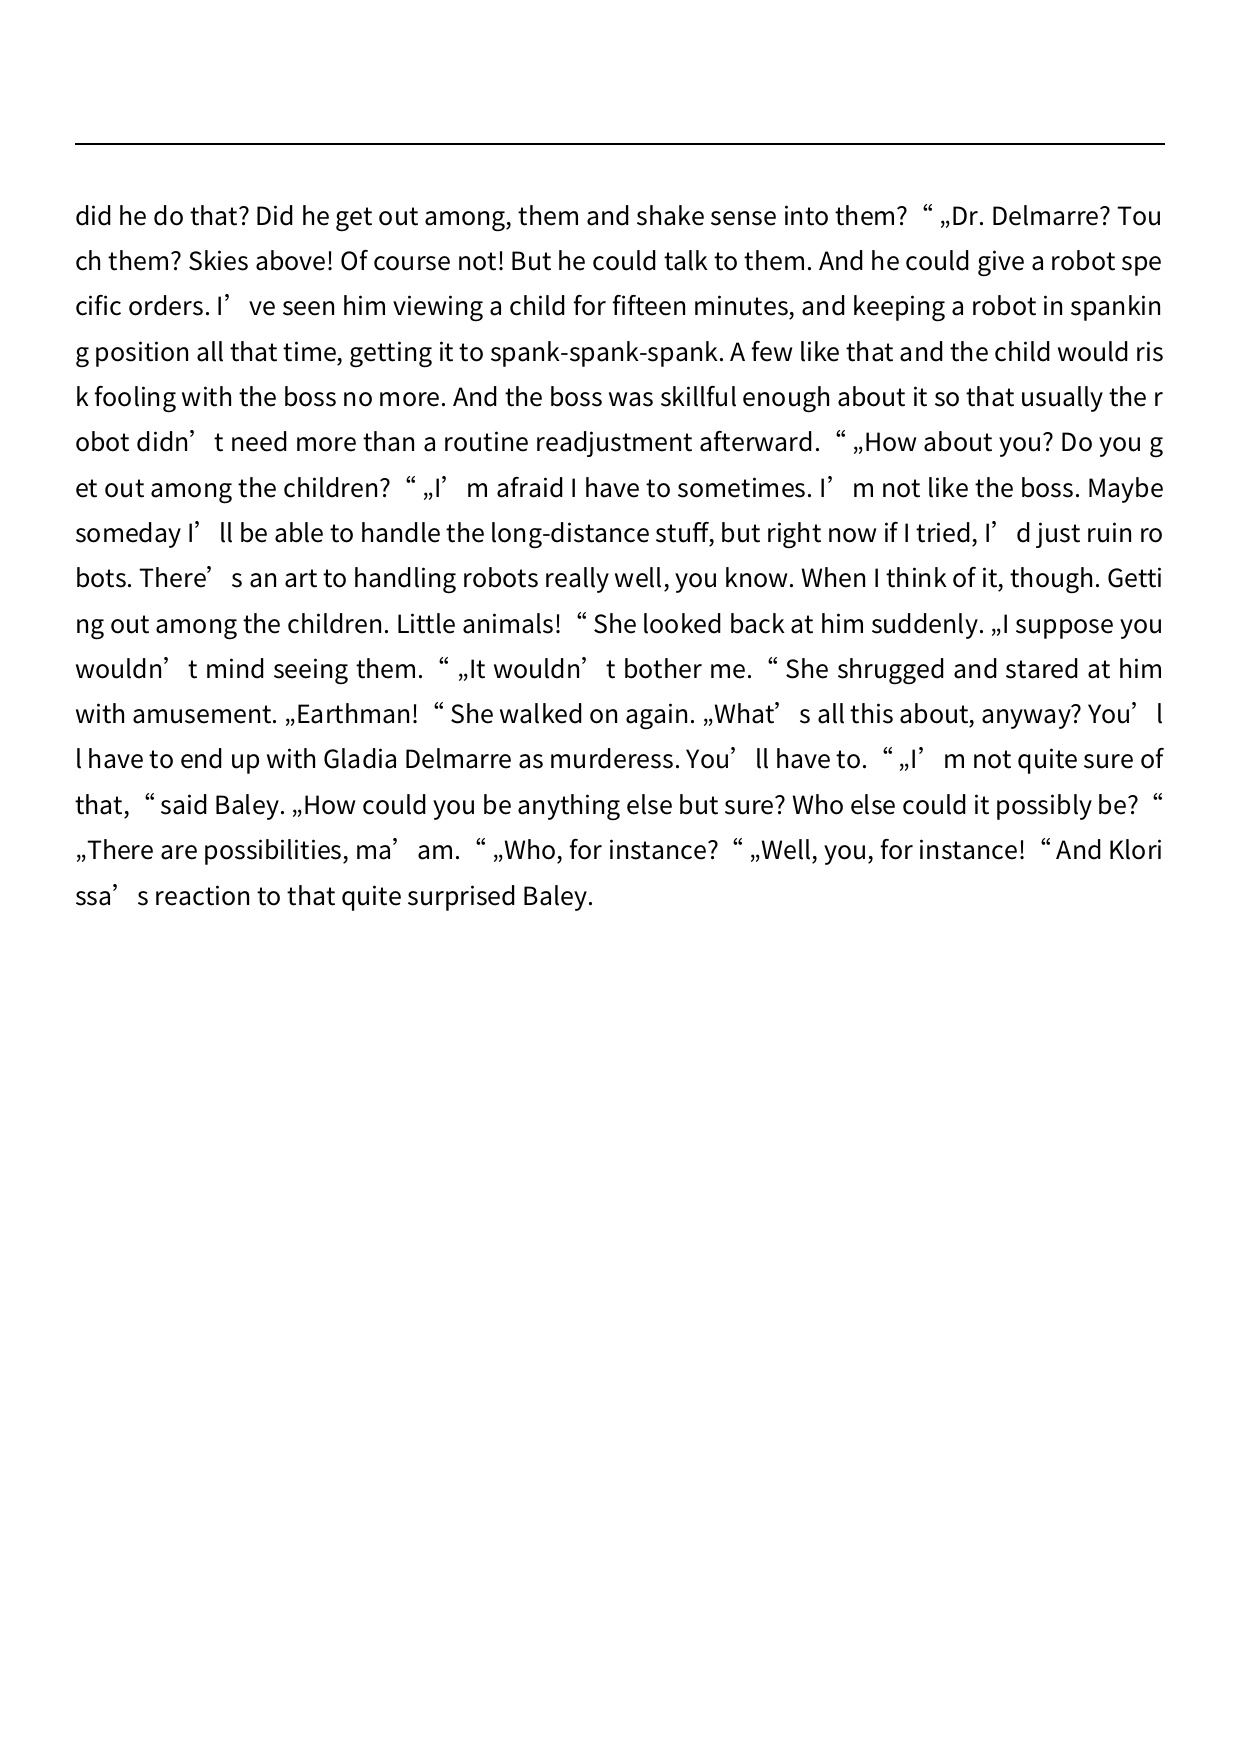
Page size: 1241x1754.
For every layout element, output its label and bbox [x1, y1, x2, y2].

text [75, 192, 1165, 917]
